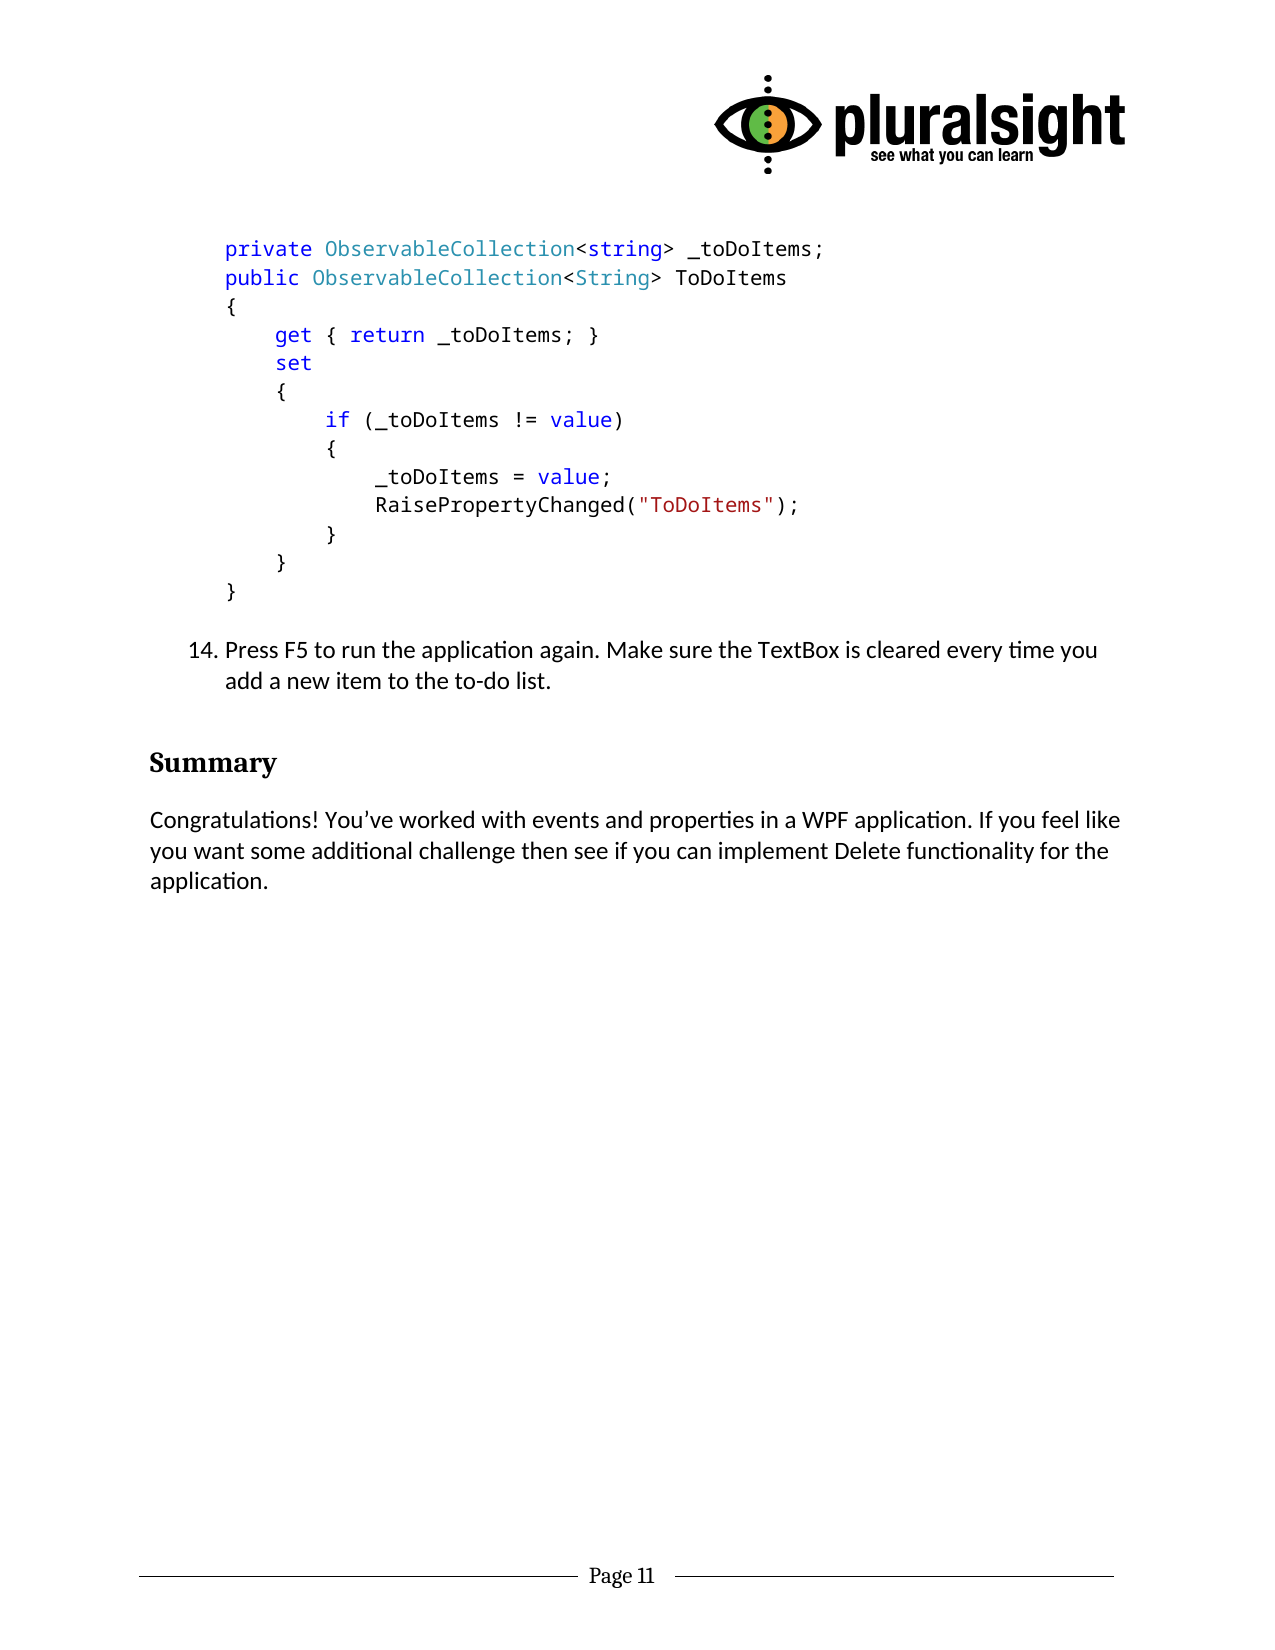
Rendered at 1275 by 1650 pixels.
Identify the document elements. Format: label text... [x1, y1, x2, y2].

list Press F5 to run the application again. Make sure the TextBox is cleared every time you add a new item to the to-do list. [187, 635, 1125, 696]
text Congratulations! You’ve worked with events and properties in a WPF application. If you feel like you want some additional challenge then see if you can implement Delete functionality for the application. [150, 804, 1125, 896]
picture [714, 75, 1125, 174]
text private ObservableCollection<string> _toDoItems; public ObservableCollection<String> ToDoItems { get { return _toDoItems; } set { if (_toDoItems != value) { _toDoItems = value; RaisePropertyChanged("ToDoItems"); } } } [225, 234, 1125, 604]
subtitle Summary [150, 746, 1125, 779]
